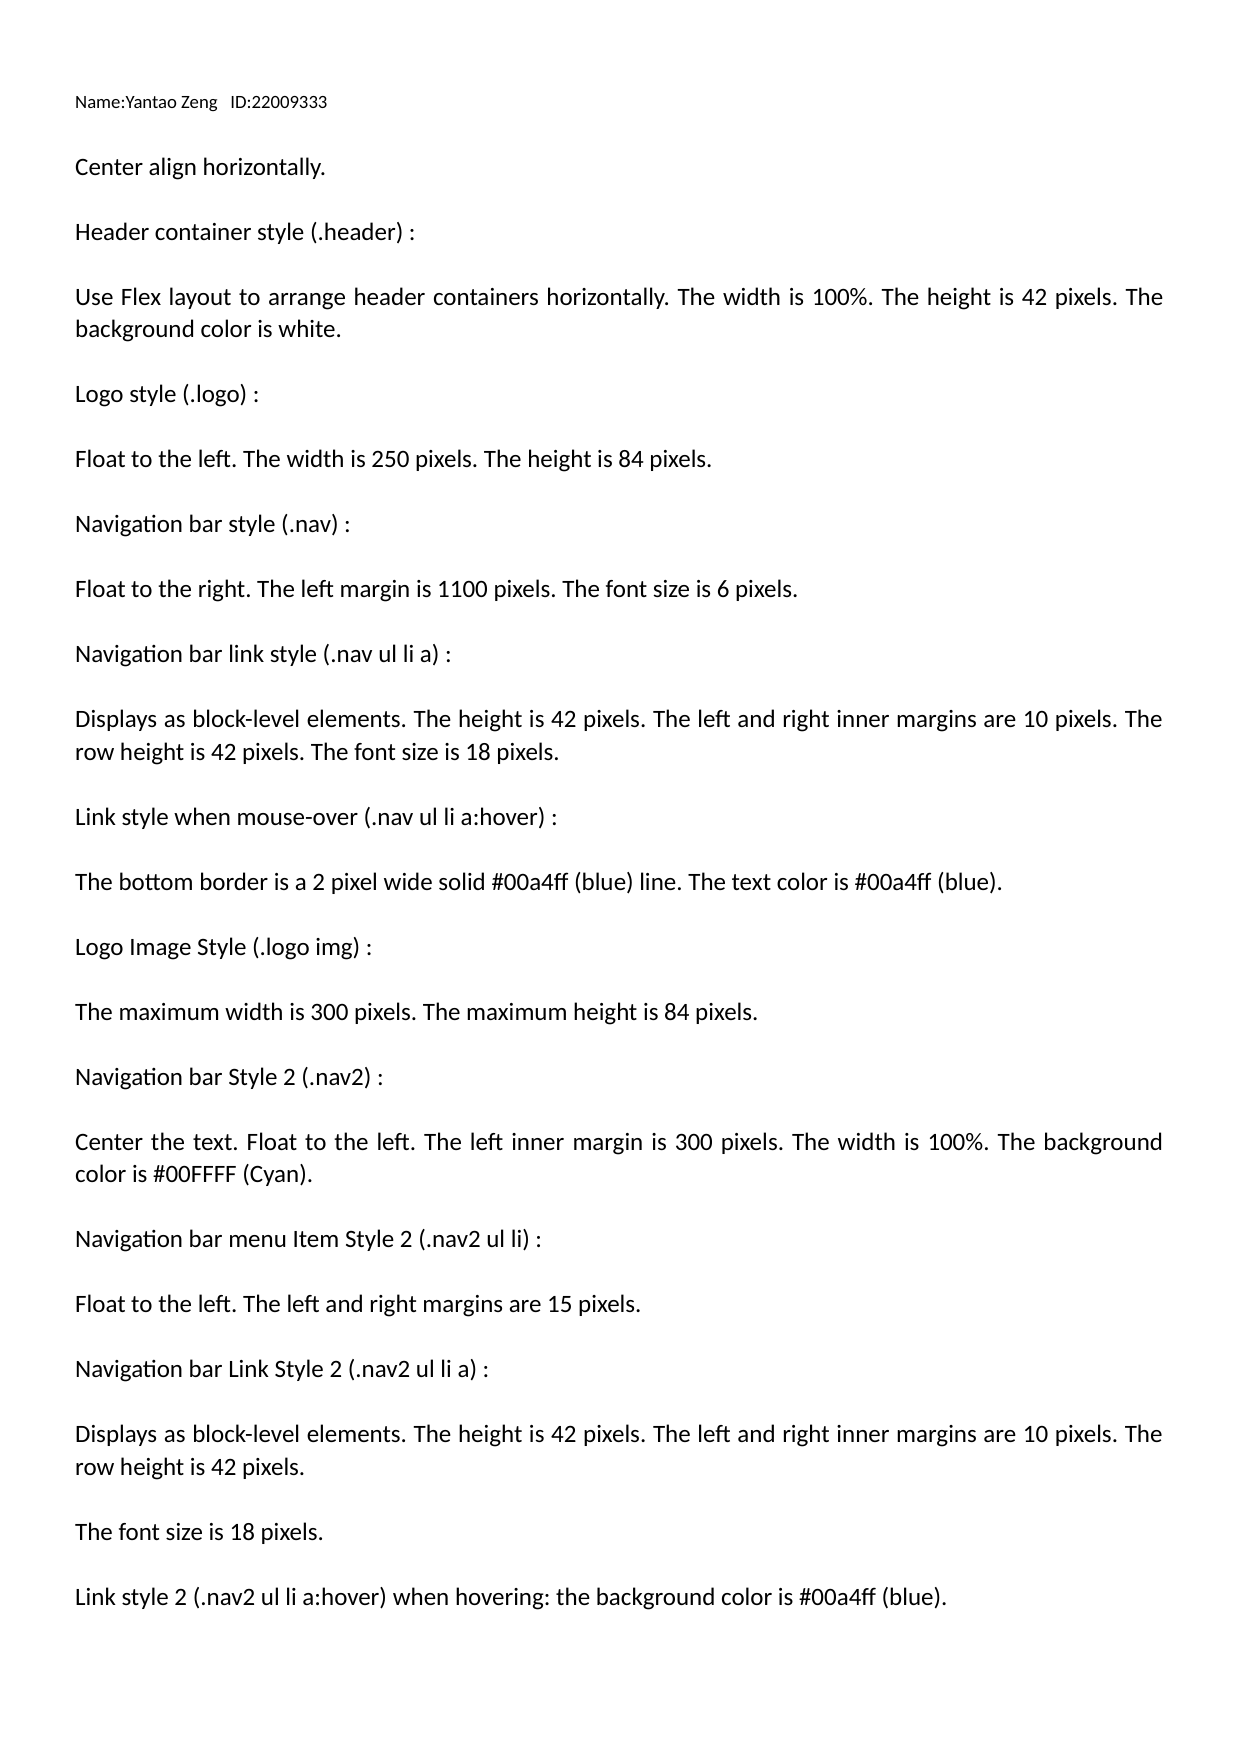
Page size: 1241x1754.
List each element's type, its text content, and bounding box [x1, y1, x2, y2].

text The font size is 18 pixels. [75, 1515, 1165, 1547]
text Logo style (.logo) : [75, 377, 1165, 410]
text Header container style (.header) : [75, 215, 1165, 247]
text Navigation bar Link Style 2 (.nav2 ul li a) : [75, 1352, 1165, 1385]
text Center the text. Float to the left. The left inner margin is 300 pixels. The width is 100%. The background color is #00FFFF (Cyan). [75, 1125, 1165, 1190]
text Navigation bar Style 2 (.nav2) : [75, 1060, 1165, 1092]
text Float to the right. The left margin is 1100 pixels. The font size is 6 pixels. [75, 572, 1165, 605]
text Logo Image Style (.logo img) : [75, 930, 1165, 962]
text Navigation bar menu Item Style 2 (.nav2 ul li) : [75, 1222, 1165, 1255]
text Navigation bar style (.nav) : [75, 507, 1165, 540]
text The bottom border is a 2 pixel wide solid #00a4ff (blue) line. The text color is #00a4ff (blue). [75, 865, 1165, 897]
text Navigation bar link style (.nav ul li a) : [75, 637, 1165, 670]
text Displays as block-level elements. The height is 42 pixels. The left and right inner margins are 10 pixels. The row height is 42 pixels. The font size is 18 pixels. [75, 702, 1165, 767]
text Link style 2 (.nav2 ul li a:hover) when hovering: the background color is #00a4ff (blue). [75, 1580, 1165, 1612]
text Center align horizontally. [75, 150, 1165, 182]
text Use Flex layout to arrange header containers horizontally. The width is 100%. The height is 42 pixels. The background color is white. [75, 280, 1165, 345]
text Displays as block-level elements. The height is 42 pixels. The left and right inner margins are 10 pixels. The row height is 42 pixels. [75, 1417, 1165, 1482]
text Float to the left. The width is 250 pixels. The height is 84 pixels. [75, 442, 1165, 475]
text The maximum width is 300 pixels. The maximum height is 84 pixels. [75, 995, 1165, 1027]
text Link style when mouse-over (.nav ul li a:hover) : [75, 800, 1165, 832]
text Float to the left. The left and right margins are 15 pixels. [75, 1287, 1165, 1320]
